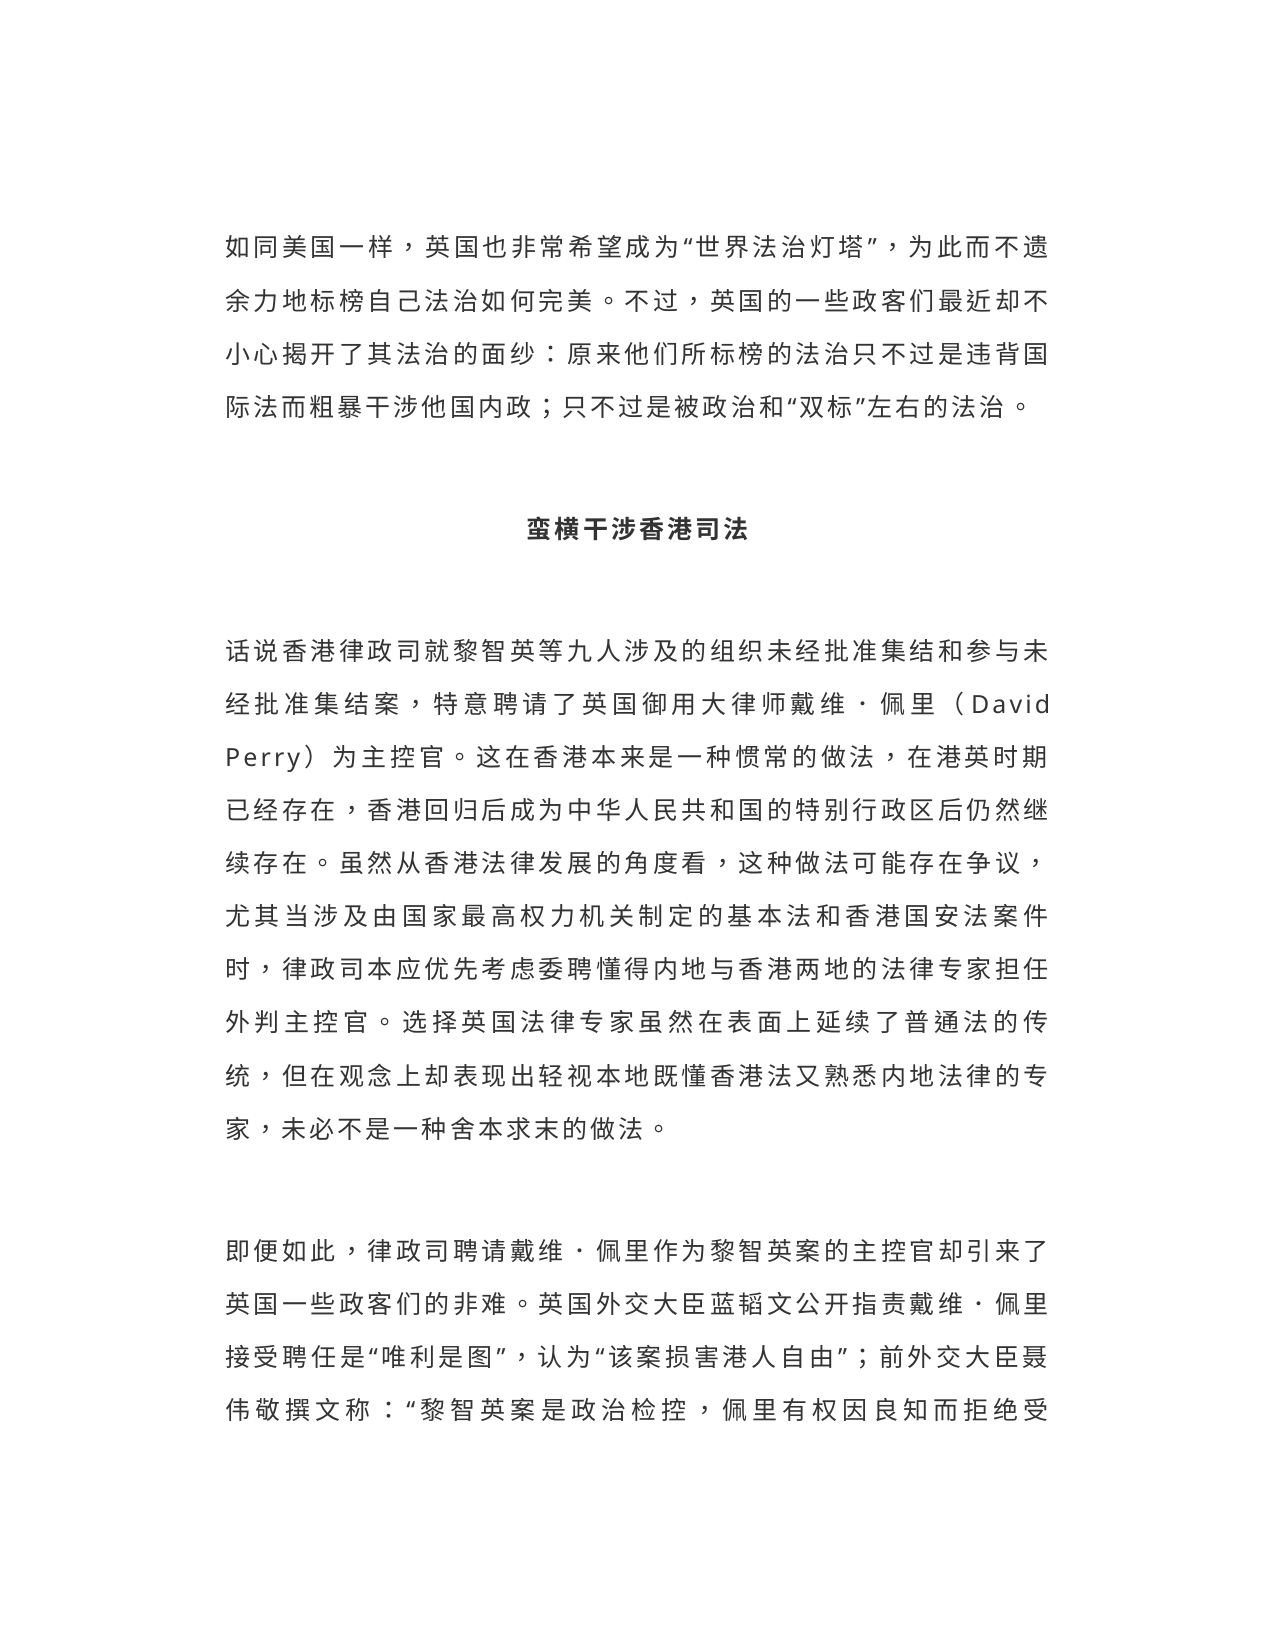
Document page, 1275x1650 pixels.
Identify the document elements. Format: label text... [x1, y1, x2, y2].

text 蛮横干涉香港司法 [225, 492, 1050, 545]
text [225, 1214, 1050, 1427]
text 话说香港律政司就黎智英等九人涉及的组织未经批准集结和参与未经批准集结案，特意聘请了英国御用大律师戴维．佩里（David Perry）为主控官。这在香港本来是一种惯常的做法，在港英时期已经存在，香港回归后成为中华人民共和国的特别行政区后仍然继续存在。虽然从香港法律发展的角度看，这种做法可能存在争议，尤其当涉及由国家最高权力机关制定的基本法和香港国安法案件时，律政司本应优先考虑委聘懂得内地与香港两地的法律专家担任外判主控官。选择英国法律专家虽然在表面上延续了普通法的传统，但在观念上却表现出轻视本地既懂香港法又熟悉内地法律的专家，未必不是一种舍本求末的做法。 [225, 614, 1050, 1145]
text 如同美国一样，英国也非常希望成为“世界法治灯塔”，为此而不遗余力地标榜自己法治如何完美。不过，英国的一些政客们最近却不小心揭开了其法治的面纱：原来他们所标榜的法治只不过是违背国际法而粗暴干涉他国内政；只不过是被政治和“双标”左右的法治。 [225, 211, 1050, 423]
